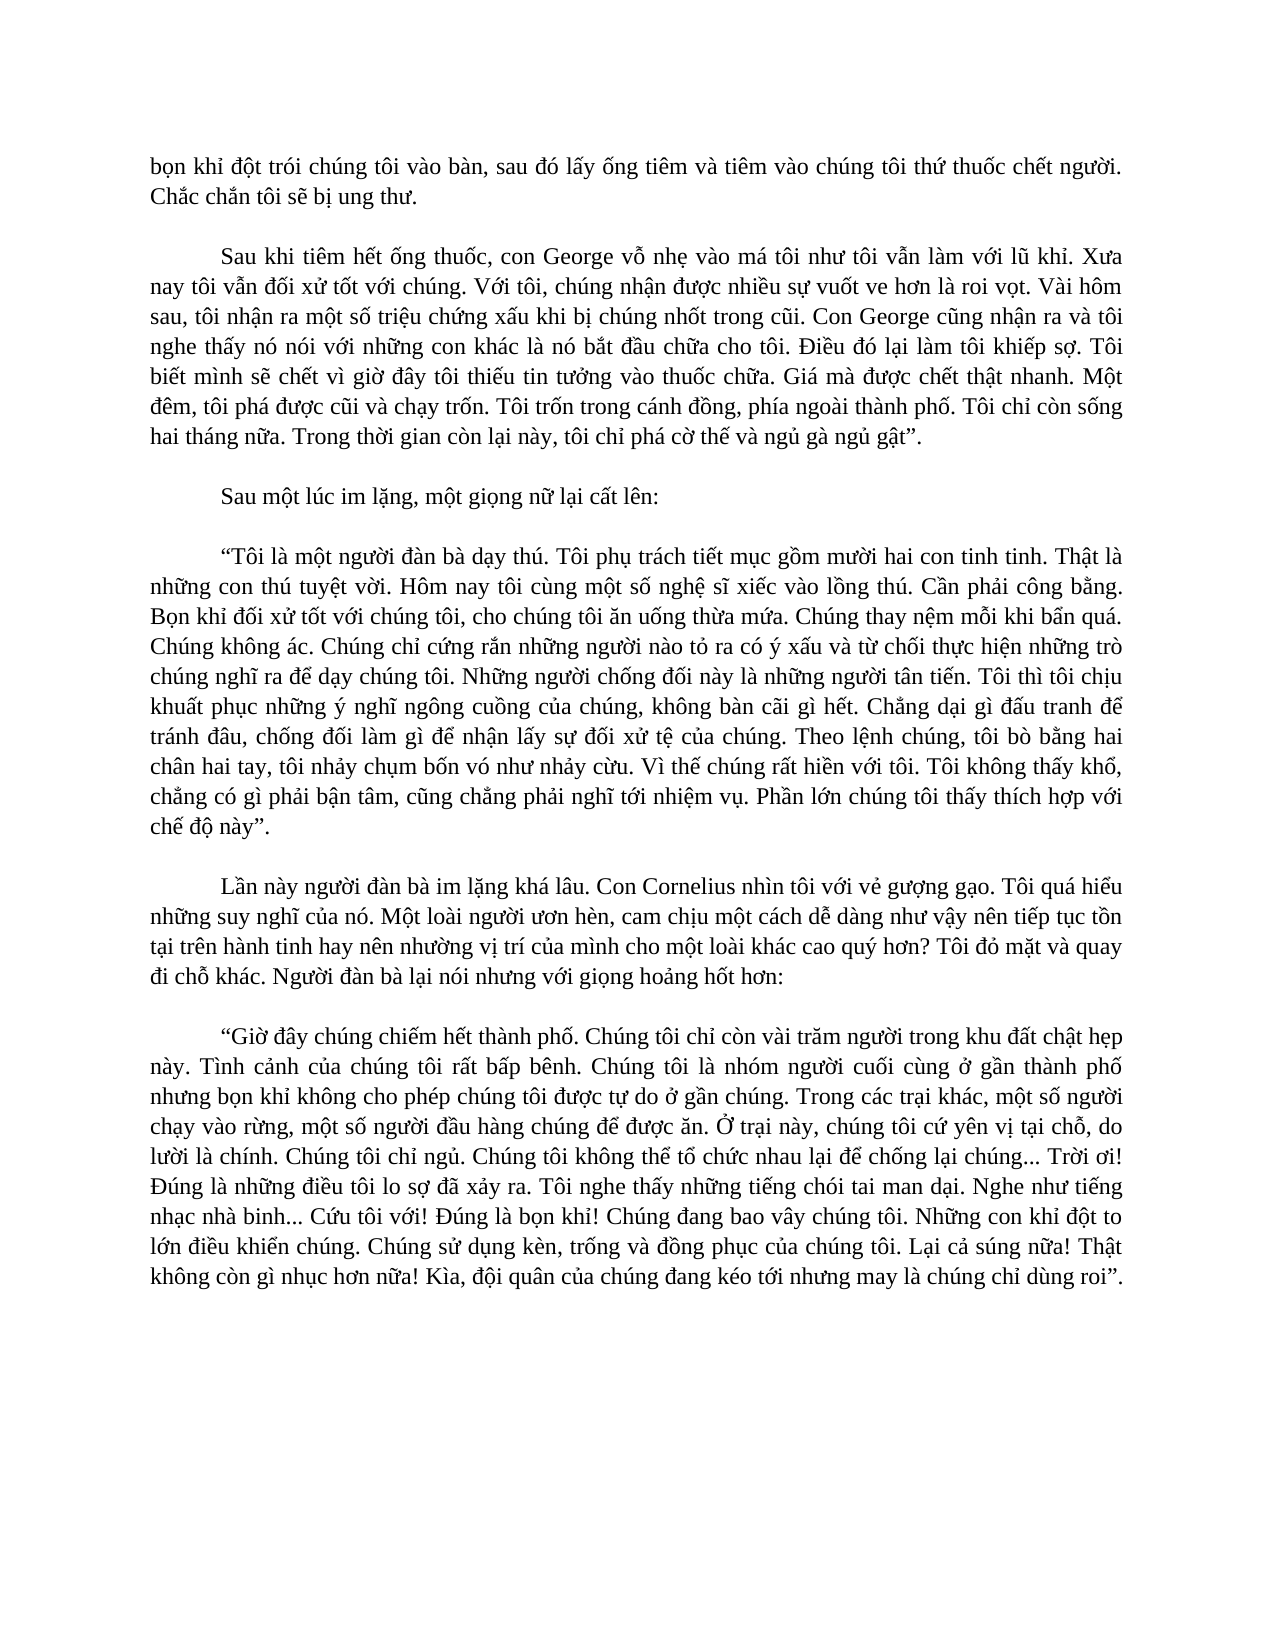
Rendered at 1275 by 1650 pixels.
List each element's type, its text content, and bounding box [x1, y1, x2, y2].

text Sau khi tiêm hết ống thuốc, con George vỗ nhẹ vào má tôi như tôi vẫn làm với lũ khỉ. Xưa nay tôi vẫn đối xử tốt với chúng. Với tôi, chúng nhận được nhiều sự vuốt ve hơn là roi vọt. Vài hôm sau, tôi nhận ra một số triệu chứng xấu khi bị chúng nhốt trong cũi. Con George cũng nhận ra và tôi nghe thấy nó nói với những con khác là nó bắt đầu chữa cho tôi. Điều đó lại làm tôi khiếp sợ. Tôi biết mình sẽ chết vì giờ đây tôi thiếu tin tưởng vào thuốc chữa. Giá mà được chết thật nhanh. Một đêm, tôi phá được cũi và chạy trốn. Tôi trốn trong cánh đồng, phía ngoài thành phố. Tôi chỉ còn sống hai tháng nữa. Trong thời gian còn lại này, tôi chỉ phá cờ thế và ngủ gà ngủ gật”. [150, 240, 1125, 450]
text “Tôi là một người đàn bà dạy thú. Tôi phụ trách tiết mục gồm mười hai con tinh tinh. Thật là những con thú tuyệt vời. Hôm nay tôi cùng một số nghệ sĩ xiếc vào lồng thú. Cần phải công bằng. Bọn khỉ đối xử tốt với chúng tôi, cho chúng tôi ăn uống thừa mứa. Chúng thay nệm mỗi khi bẩn quá. Chúng không ác. Chúng chỉ cứng rắn những người nào tỏ ra có ý xấu và từ chối thực hiện những trò chúng nghĩ ra để dạy chúng tôi. Những người chống đối này là những người tân tiến. Tôi thì tôi chịu khuất phục những ý nghĩ ngông cuồng của chúng, không bàn cãi gì hết. Chẳng dại gì đấu tranh để tránh đâu, chống đối làm gì để nhận lấy sự đối xử tệ của chúng. Theo lệnh chúng, tôi bò bằng hai chân hai tay, tôi nhảy chụm bốn vó như nhảy cừu. Vì thế chúng rất hiền với tôi. Tôi không thấy khổ, chẳng có gì phải bận tâm, cũng chẳng phải nghĩ tới nhiệm vụ. Phần lớn chúng tôi thấy thích hợp với chế độ này”. [150, 540, 1125, 840]
text Lần này người đàn bà im lặng khá lâu. Con Cornelius nhìn tôi với vẻ gượng gạo. Tôi quá hiểu những suy nghĩ của nó. Một loài người ươn hèn, cam chịu một cách dễ dàng như vậy nên tiếp tục tồn tại trên hành tinh hay nên nhường vị trí của mình cho một loài khác cao quý hơn? Tôi đỏ mặt và quay đi chỗ khác. Người đàn bà lại nói nhưng với giọng hoảng hốt hơn: [150, 870, 1125, 990]
text “Giờ đây chúng chiếm hết thành phố. Chúng tôi chỉ còn vài trăm người trong khu đất chật hẹp này. Tình cảnh của chúng tôi rất bấp bênh. Chúng tôi là nhóm người cuối cùng ở gần thành phố nhưng bọn khỉ không cho phép chúng tôi được tự do ở gần chúng. Trong các trại khác, một số người chạy vào rừng, một số người đầu hàng chúng để được ăn. Ở trại này, chúng tôi cứ yên vị tại chỗ, do lười là chính. Chúng tôi chỉ ngủ. Chúng tôi không thể tổ chức nhau lại để chống lại chúng... Trời ơi! Đúng là những điều tôi lo sợ đã xảy ra. Tôi nghe thấy những tiếng chói tai man dại. Nghe như tiếng nhạc nhà binh... Cứu tôi với! Đúng là bọn khỉ! Chúng đang bao vây chúng tôi. Những con khỉ đột to lớn điều khiển chúng. Chúng sử dụng kèn, trống và đồng phục của chúng tôi. Lại cả súng nữa! Thật không còn gì nhục hơn nữa! Kìa, đội quân của chúng đang kéo tới nhưng may là chúng chỉ dùng roi”. [150, 1020, 1125, 1290]
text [150, 150, 1125, 210]
text Sau một lúc im lặng, một giọng nữ lại cất lên: [150, 480, 1125, 510]
